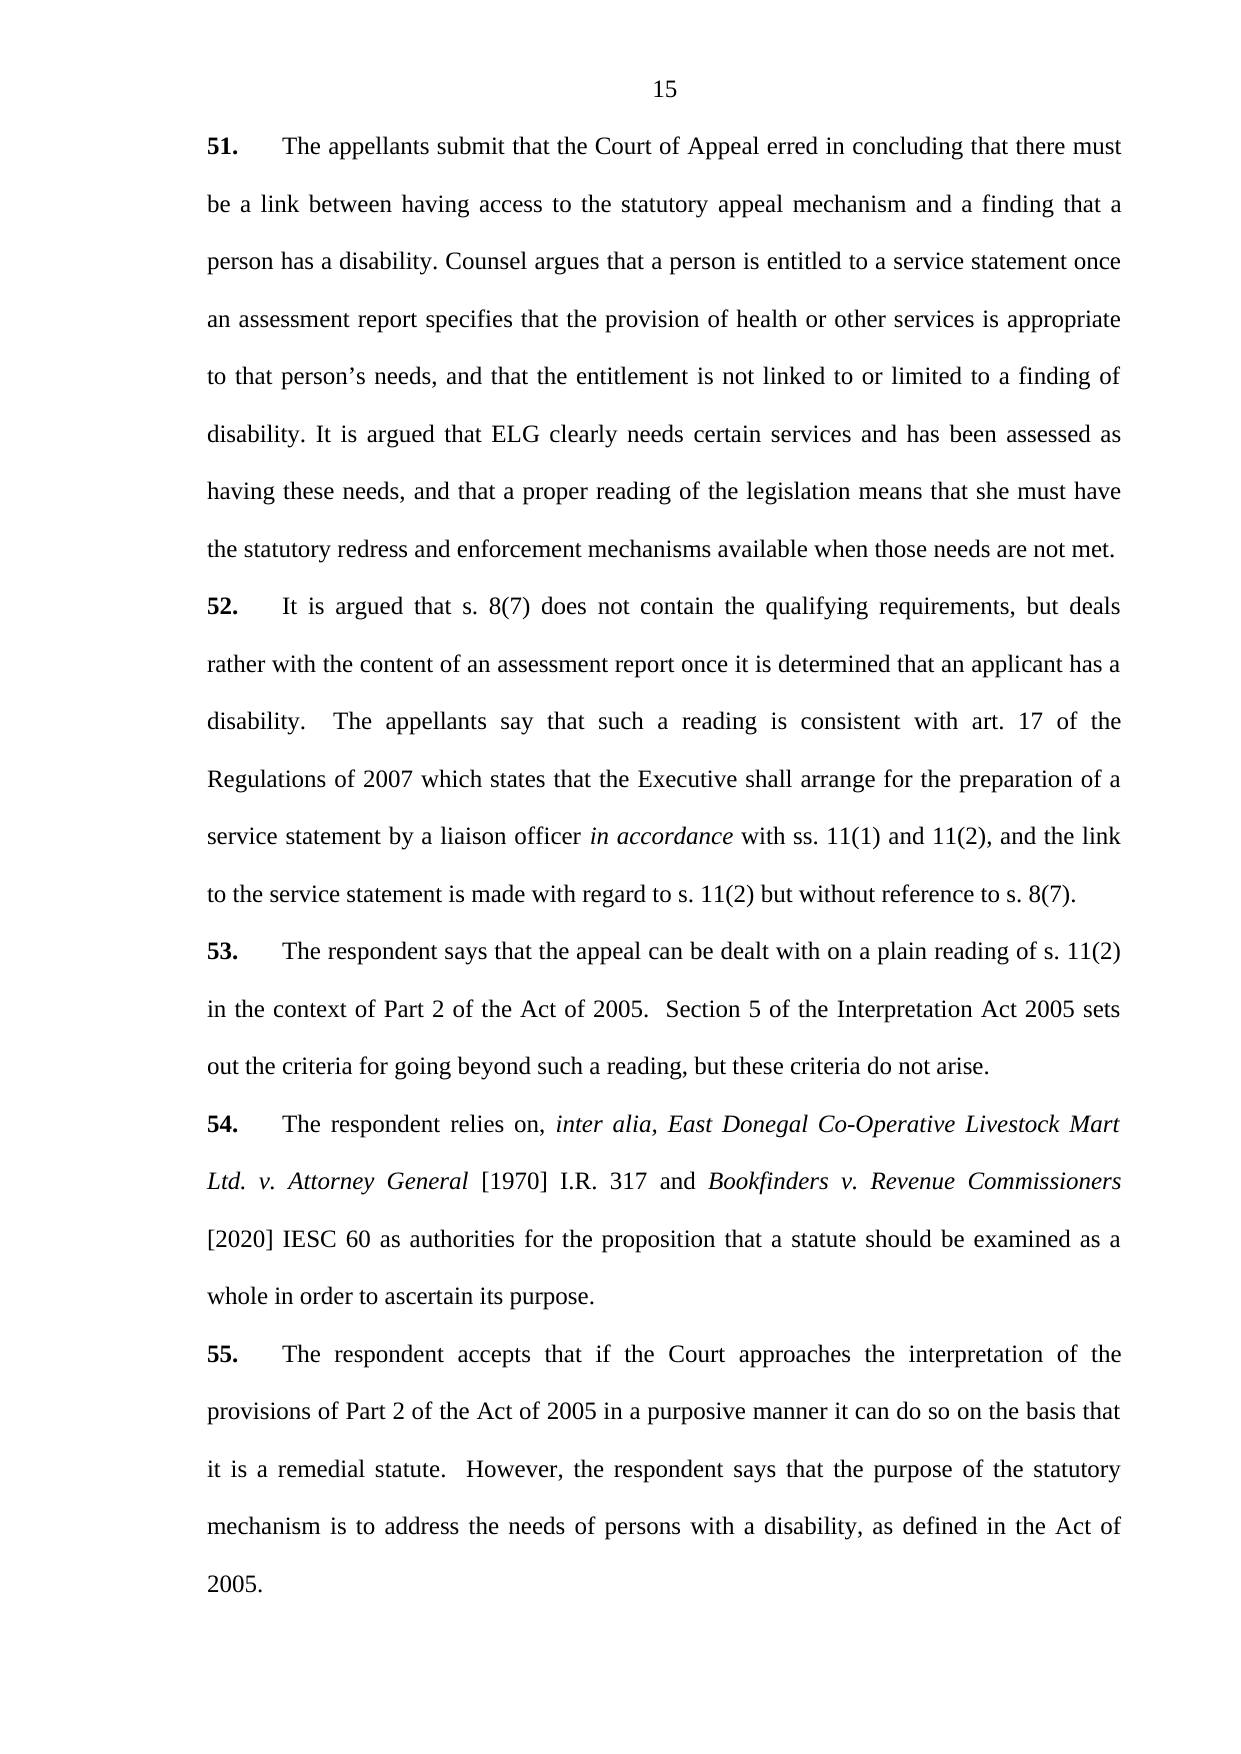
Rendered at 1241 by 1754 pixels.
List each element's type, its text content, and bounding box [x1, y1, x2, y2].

list The respondent accepts that if the Court approaches the interpretation of the provisions of Part 2 of the Act of 2005 in a purposive manner it can do so on the basis that it is a remedial statute. However, the respondent says that the purpose of the statutory mechanism is to address the needs of persons with a disability, as defined in the Act of 2005. [207, 1339, 1122, 1598]
list The respondent relies on, inter alia, East Donegal Co-Operative Livestock Mart Ltd. v. Attorney General [1970] I.R. 317 and Bookfinders v. Revenue Commissioners [2020] IESC 60 as authorities for the proposition that a statute should be examined as a whole in order to ascertain its purpose. [207, 1109, 1122, 1310]
list It is argued that s. 8(7) does not contain the qualifying requirements, but deals rather with the content of an assessment report once it is determined that an applicant has a disability. The appellants say that such a reading is consistent with art. 17 of the Regulations of 2007 which states that the Executive shall arrange for the preparation of a service statement by a liaison officer in accordance with ss. 11(1) and 11(2), and the link to the service statement is made with regard to s. 11(2) but without reference to s. 8(7). [207, 591, 1122, 908]
list The respondent says that the appeal can be dealt with on a plain reading of s. 11(2) in the context of Part 2 of the Act of 2005. Section 5 of the Interpretation Act 2005 sets out the criteria for going beyond such a reading, but these criteria do not arise. [207, 936, 1122, 1080]
list The appellants submit that the Court of Appeal erred in concluding that there must be a link between having access to the statutory appeal mechanism and a finding that a person has a disability. Counsel argues that a person is entitled to a service statement once an assessment report specifies that the provision of health or other services is appropriate to that person’s needs, and that the entitlement is not linked to or limited to a finding of disability. It is argued that ELG clearly needs certain services and has been assessed as having these needs, and that a proper reading of the legislation means that she must have the statutory redress and enforcement mechanisms available when those needs are not met. [207, 131, 1122, 563]
